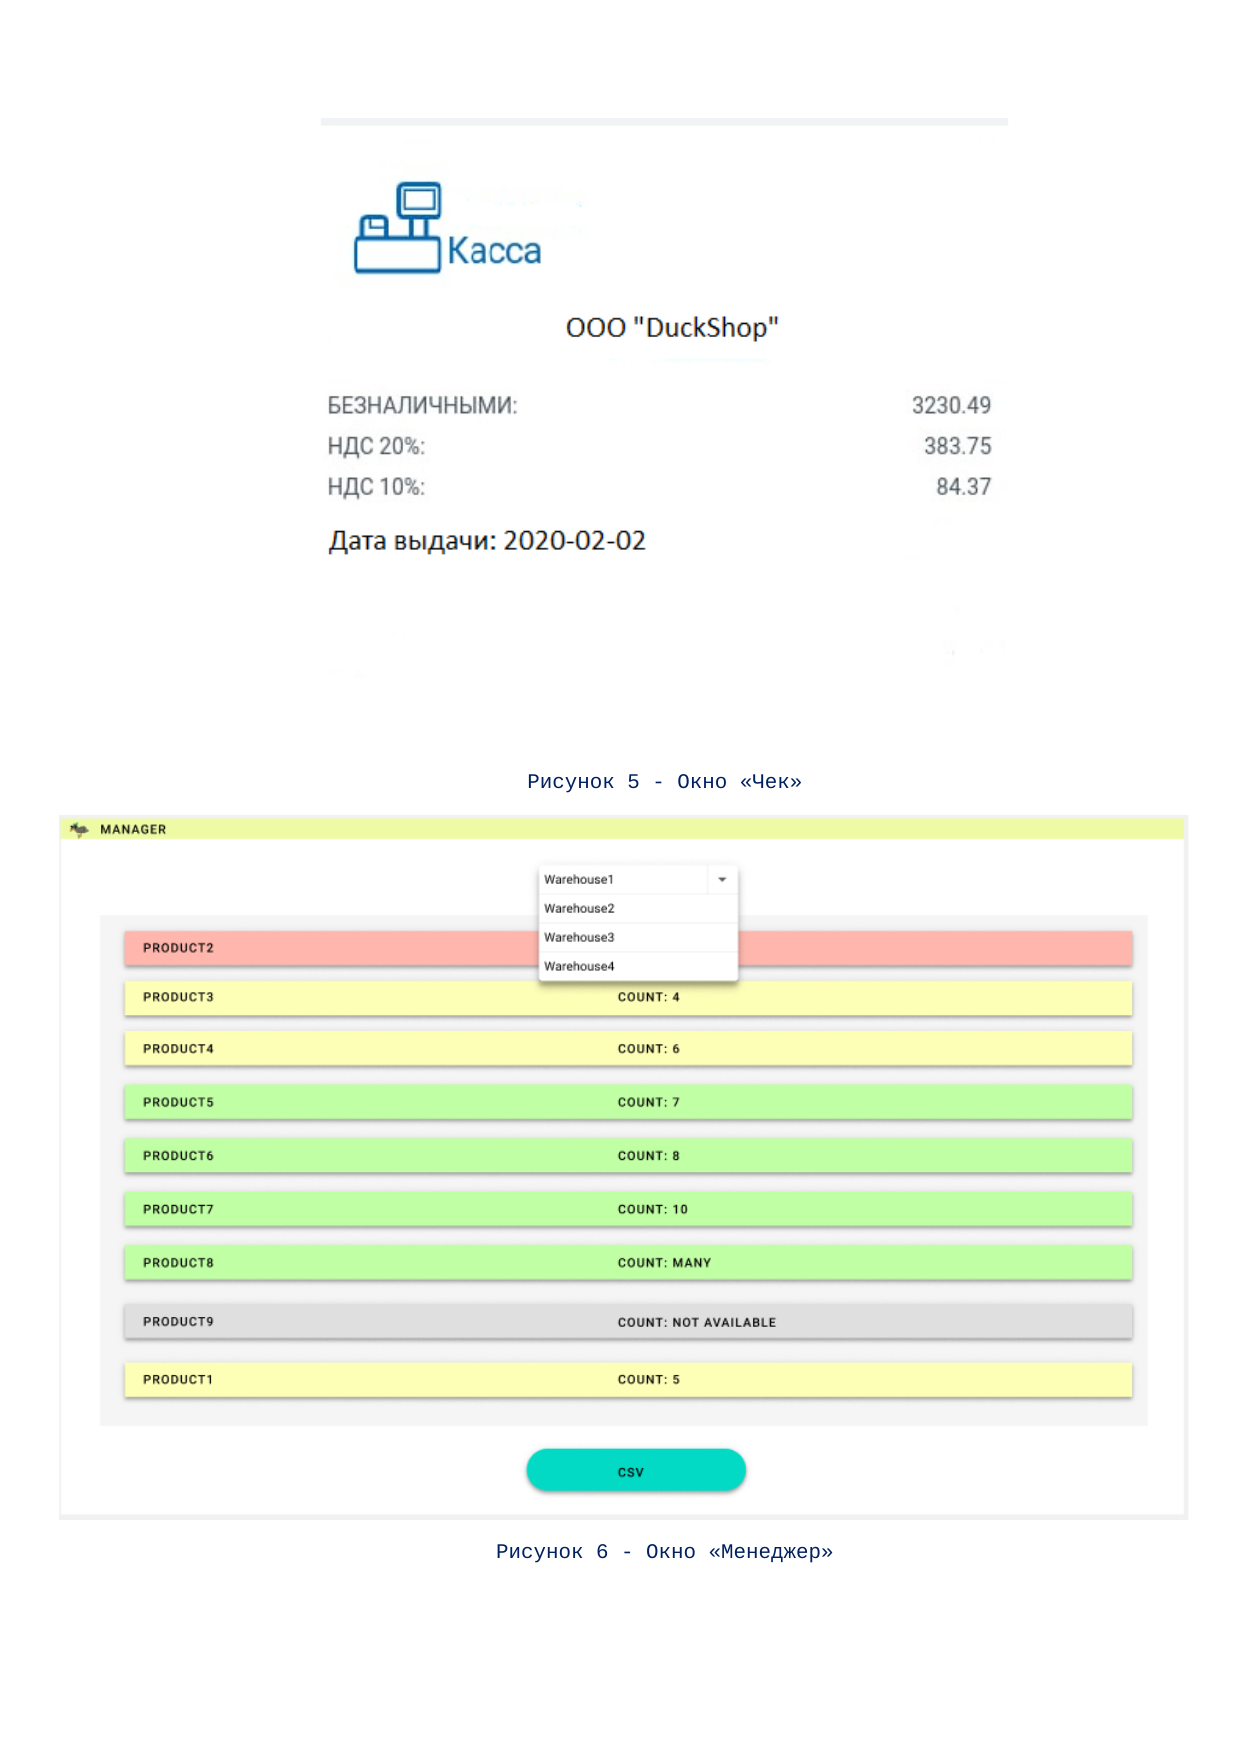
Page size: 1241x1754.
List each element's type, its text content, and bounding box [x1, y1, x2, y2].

text Рисунок 6 - Окно «Менеджер» [177, 1541, 1152, 1564]
picture [320, 118, 1009, 747]
picture [59, 815, 1189, 1520]
text Рисунок 5 - Окно «Чек» [177, 771, 1152, 794]
